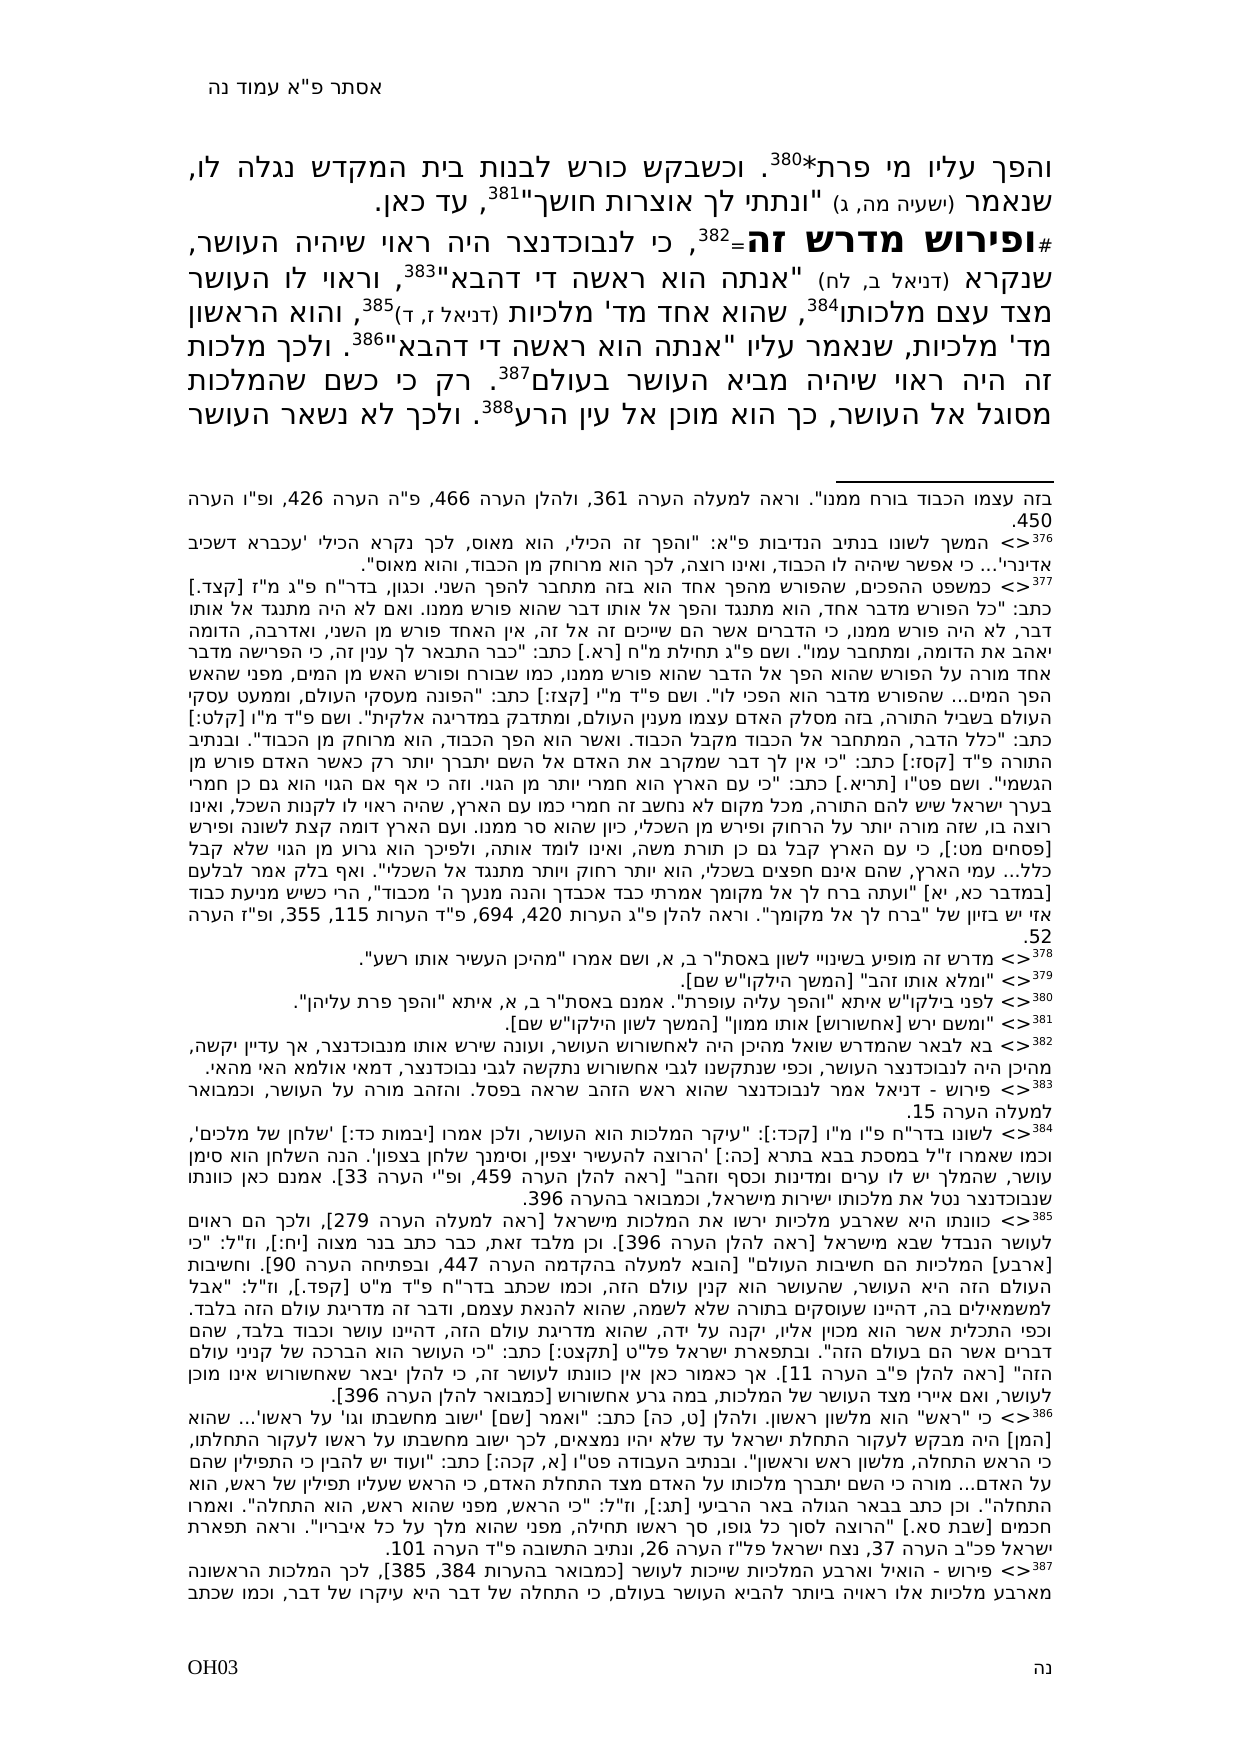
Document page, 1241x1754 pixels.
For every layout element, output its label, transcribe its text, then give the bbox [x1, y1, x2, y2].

text #ובמדרש= (ילקו"ש ח"ב תתרמו), מהיכן היה לו זה, נבוכדנצר צר עין (-רע-) היה, וכיון שנטה למות אמר את כל ממוני איני מניח אחרי, שלא יתכבד אחר בממוני. עשה ספינה של נחושת, והטמין אותו בארץ, והפך עליו מי פרת*. וכשבקש כורש לבנות בית המקדש נגלה לו, שנאמר (ישעיה מה, ג) "ונתתי לך אוצרות חושך", עד כאן. [187, 150, 1053, 218]
text #ופירוש מדרש זה=, כי לנבוכדנצר היה ראוי שיהיה העושר, שנקרא (דניאל ב, לח) "אנתה הוא ראשה די דהבא", וראוי לו העושר מצד עצם מלכותו, שהוא אחד מד' מלכיות (דניאל ז, ד), והוא הראשון מד' מלכיות, שנאמר עליו "אנתה הוא ראשה די דהבא". ולכך מלכות זה היה ראוי שיהיה מביא העושר בעולם. רק כי כשם שהמלכות מסוגל אל העושר, כך הוא מוכן אל עין הרע. ולכך לא נשאר העושר שלו בעולם מפני עין הרע שהיה דבק במלכות זה, והיה נאבד מן העולם. ואמר כי הטמין אותו בארץ, והפך עליהם* מי פרת, כלומר שיהיה נעלם ונסתר לגמרי מן העולם. [187, 218, 1053, 431]
